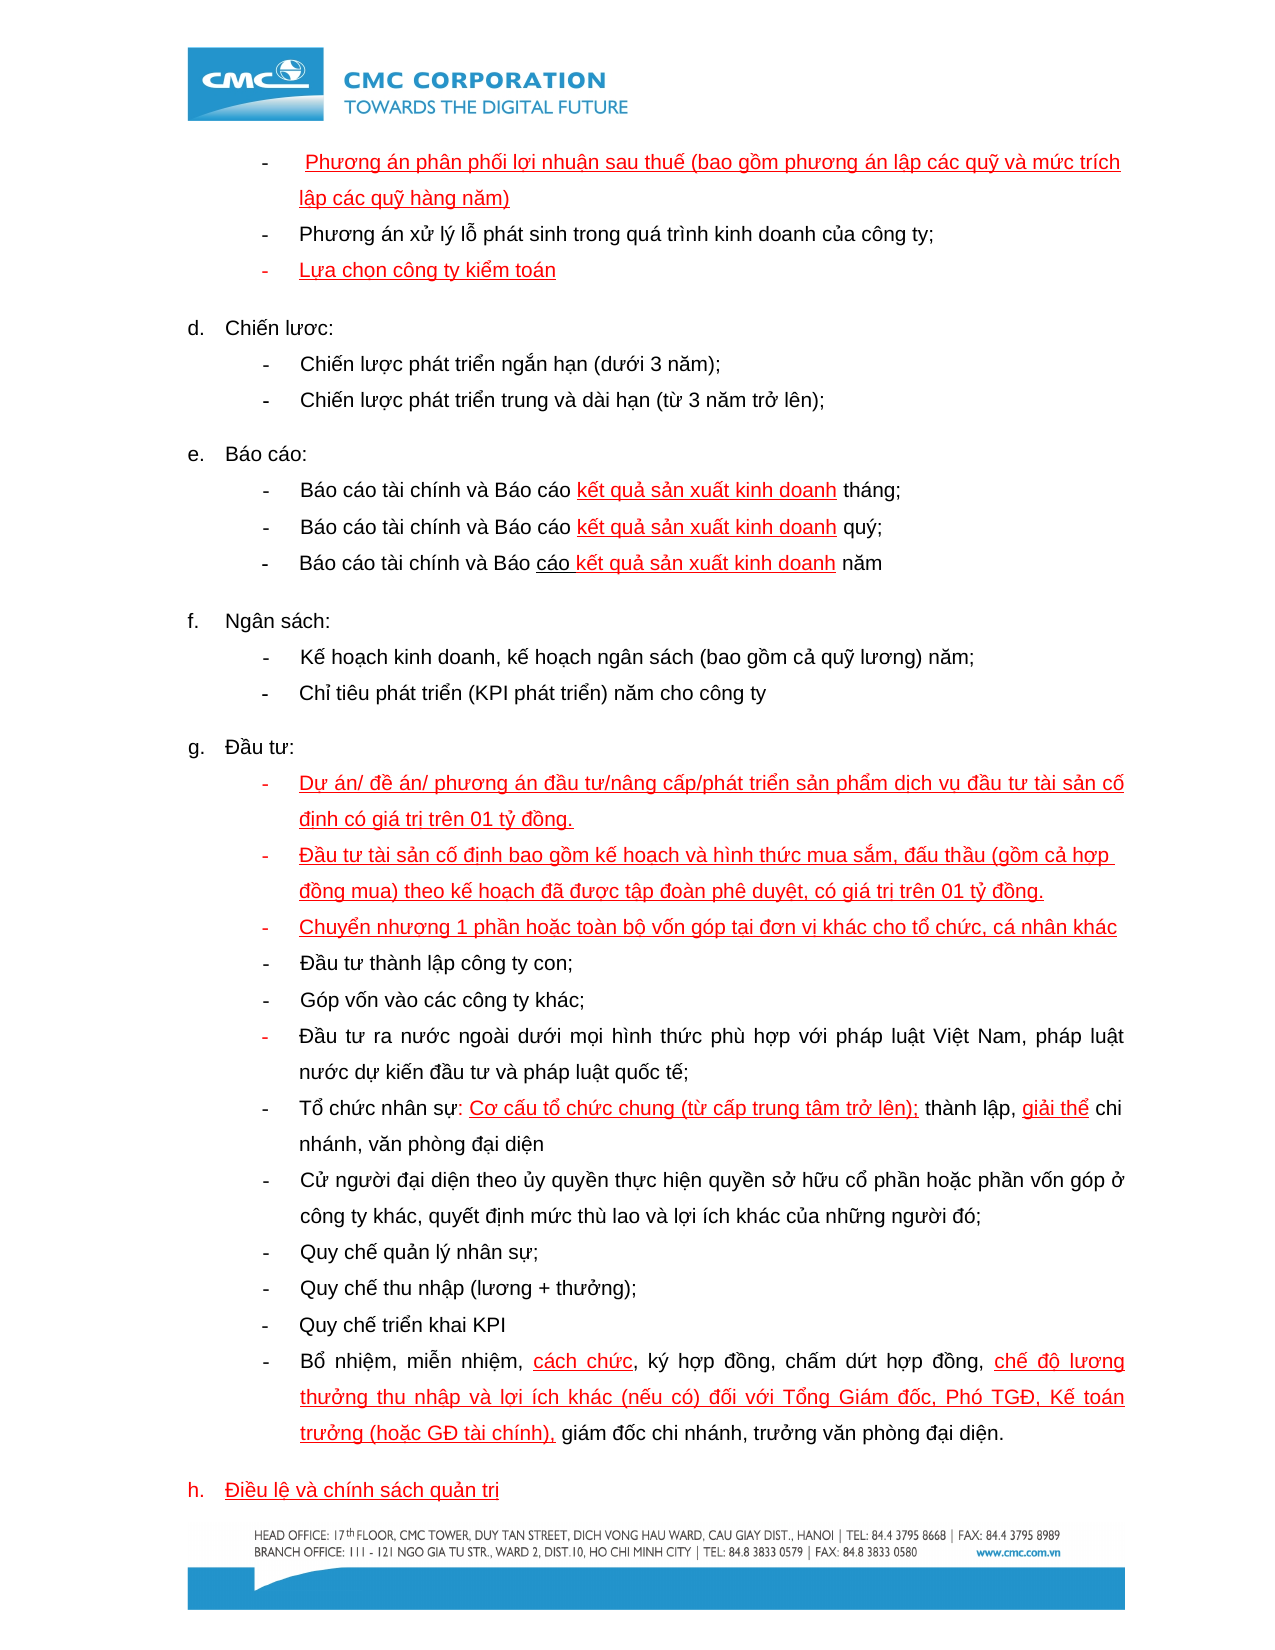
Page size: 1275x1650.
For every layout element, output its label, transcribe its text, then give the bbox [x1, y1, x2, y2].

list Báo cáo: [187, 442, 1125, 466]
list Chiến lươc: [187, 316, 1125, 340]
picture [187, 47, 628, 121]
list Tổ chức nhân sự: Cơ cấu tổ chức chung (từ cấp trung tâm trở lên); thành lập, giải thể chi nhánh, văn phòng đại diện [262, 1096, 1125, 1156]
list Phương án xử lý lỗ phát sinh trong quá trình kinh doanh của công ty; [261, 222, 1125, 246]
list Ngân sách: [187, 608, 1125, 632]
list Quy chế thu nhập (lương + thưởng); [262, 1276, 1125, 1300]
list Báo cáo tài chính và Báo cáo kết quả sản xuất kinh doanh tháng; [262, 478, 1125, 502]
list Chuyển nhượng 1 phần hoặc toàn bộ vốn góp tại đơn vị khác cho tổ chức, cá nhân khác [262, 915, 1125, 939]
list Chỉ tiêu phát triển (KPI phát triển) năm cho công ty [261, 681, 1125, 705]
list Báo cáo tài chính và Báo cáo kết quả sản xuất kinh doanh năm [261, 551, 1125, 575]
list Quy chế triển khai KPI [261, 1312, 1125, 1337]
picture [187, 1522, 1125, 1610]
list Đầu tư ra nước ngoài dưới mọi hình thức phù hợp với pháp luật Việt Nam, pháp luật nước dự kiến đầu tư và pháp luật quốc tế; [261, 1024, 1125, 1084]
list Đầu tư: [188, 735, 1125, 759]
list Quy chế quản lý nhân sự; [262, 1240, 1125, 1264]
list Đầu tư tài sản cố định bao gồm kế hoạch và hình thức mua sắm, đấu thầu (gồm cả hợp đồng mua) theo kế hoạch đã được tập đoàn phê duyệt, có giá trị trên 01 tỷ đồng. [262, 843, 1125, 903]
list Lựa chọn công ty kiểm toán [261, 258, 1125, 282]
list Dự án/ đề án/ phương án đầu tư/nâng cấp/phát triển sản phẩm dịch vụ đầu tư tài sản cố định có giá trị trên 01 tỷ đồng. [262, 771, 1125, 831]
list Góp vốn vào các công ty khác; [262, 987, 1125, 1012]
list Kế hoạch kinh doanh, kế hoạch ngân sách (bao gồm cả quỹ lương) năm; [262, 644, 1125, 669]
list Bổ nhiệm, miễn nhiệm, cách chức, ký hợp đồng, chấm dứt hợp đồng, chế độ lương thưởng thu nhập và lợi ích khác (nếu có) đối với Tổng Giám đốc, Phó TGĐ, Kế toán trưởng (hoặc GĐ tài chính), giám đốc chi nhánh, trưởng văn phòng đại diện. [262, 1349, 1125, 1445]
list Báo cáo tài chính và Báo cáo kết quả sản xuất kinh doanh quý; [262, 514, 1125, 539]
list Chiến lược phát triển ngắn hạn (dưới 3 năm); [262, 352, 1125, 376]
list Phương án phân phối lợi nhuận sau thuế (bao gồm phương án lập các quỹ và mức trích lập các quỹ hàng năm) [261, 150, 1125, 210]
list Cử người đại diện theo ủy quyền thực hiện quyền sở hữu cổ phần hoặc phần vốn góp ở công ty khác, quyết định mức thù lao và lợi ích khác của những người đó; [262, 1168, 1125, 1228]
list Chiến lược phát triển trung và dài hạn (từ 3 năm trở lên); [262, 388, 1125, 412]
list Điều lệ và chính sách quản trị [187, 1478, 1125, 1502]
list Đầu tư thành lập công ty con; [262, 951, 1125, 975]
